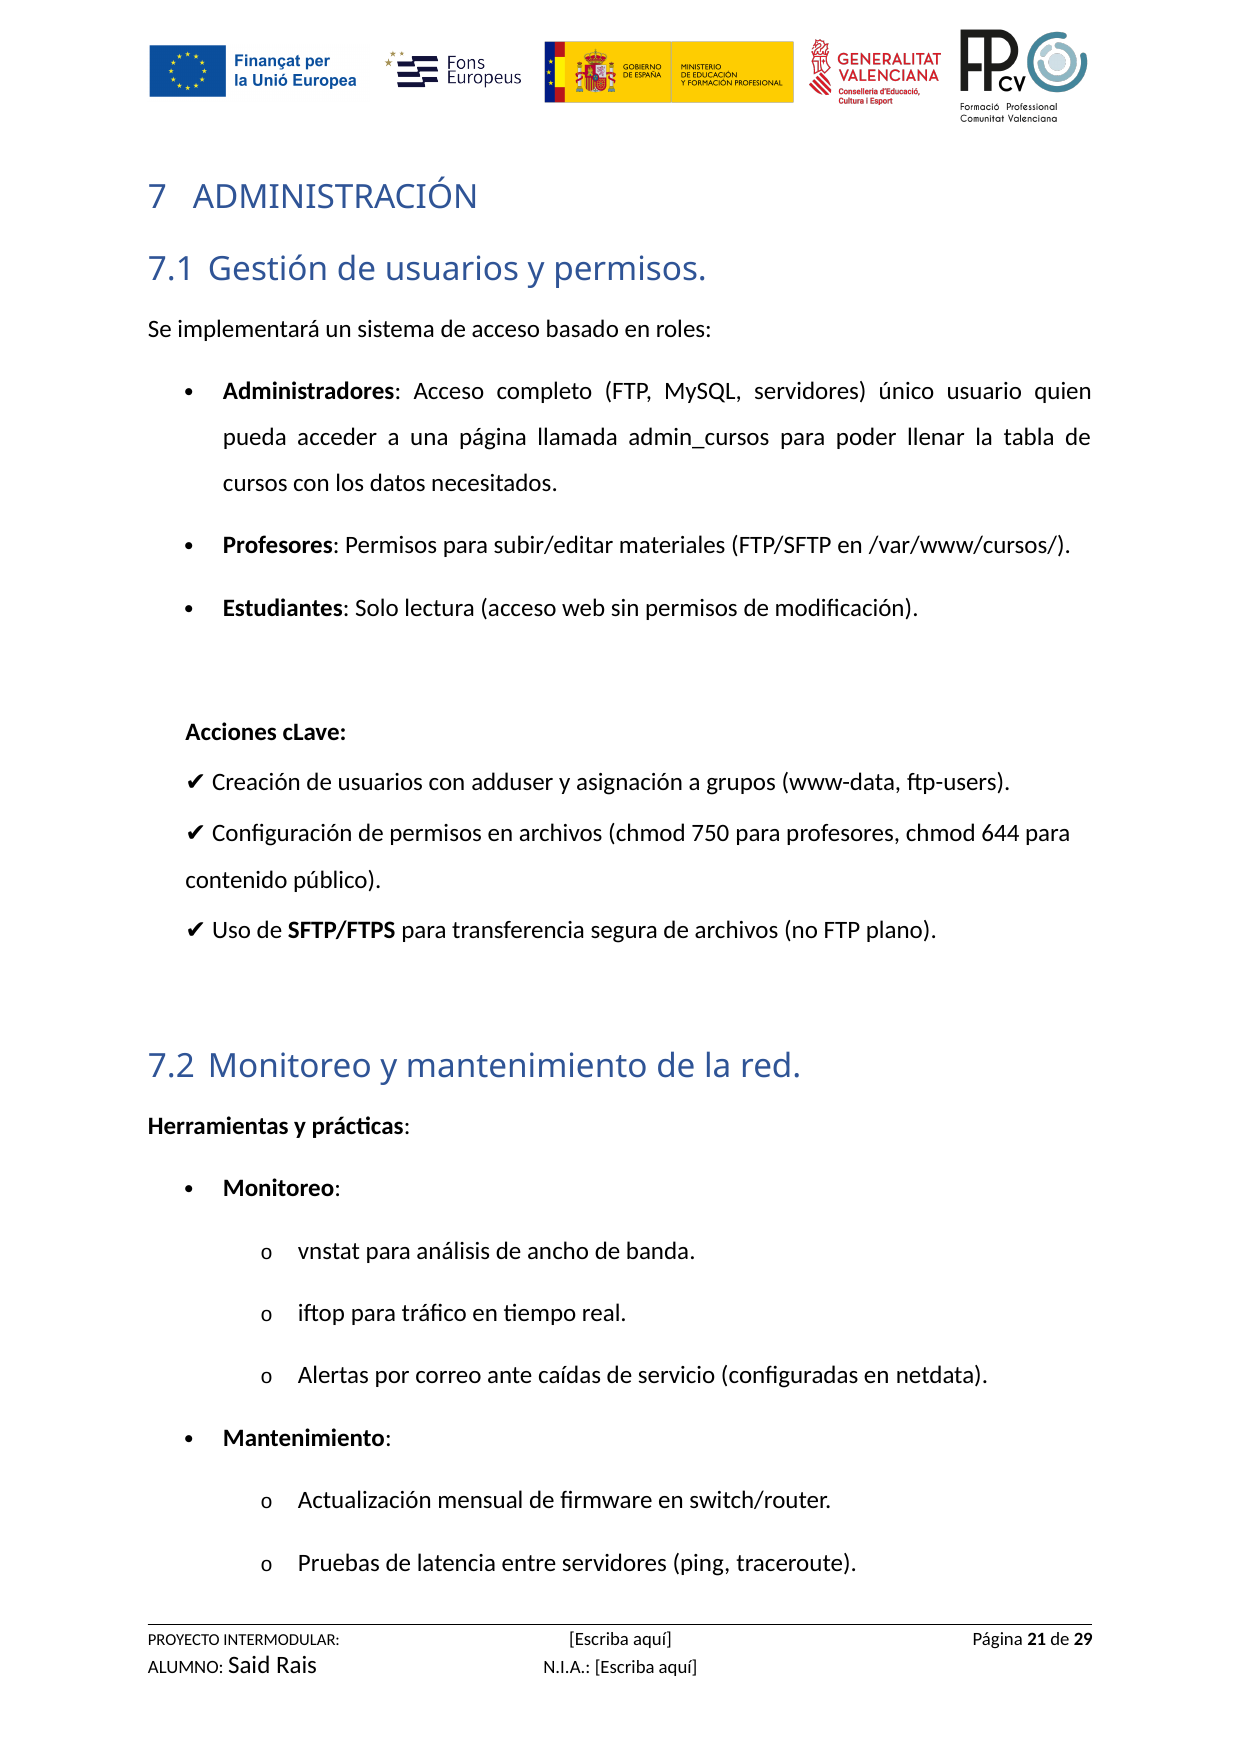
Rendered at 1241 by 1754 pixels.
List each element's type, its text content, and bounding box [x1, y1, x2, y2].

list Alertas por correo ante caídas de servicio (configuradas en netdata). [260, 1360, 1092, 1390]
subtitle ADMINISTRACIÓN [148, 173, 1092, 218]
list Administradores: Acceso completo (FTP, MySQL, servidores) único usuario quien pueda acceder a una página llamada admin_cursos para poder llenar la tabla de cursos con los datos necesitados. [185, 376, 1092, 497]
picture [809, 39, 941, 105]
picture [543, 40, 795, 104]
list Mantenimiento: [185, 1422, 1092, 1453]
text Se implementará un sistema de acceso basado en roles: [148, 313, 1092, 344]
list Monitoreo: [185, 1172, 1092, 1203]
list Estudiantes: Solo lectura (acceso web sin permisos de modificación). [185, 592, 1092, 622]
text Herramientas y prácticas: [148, 1110, 1092, 1141]
picture [384, 50, 530, 94]
list Profesores: Permisos para subir/editar materiales (FTP/SFTP en /var/www/cursos/). [185, 529, 1092, 560]
list Actualización mensual de firmware en switch/router. [260, 1484, 1092, 1515]
text Acciones cLave: ✔ Creación de usuarios con adduser y asignación a grupos (www-data, ftp-users). ✔ Configuración de permisos en archivos (chmod 750 para profesores, chmod 644 para contenido público). ✔ Uso de SFTP/FTPS para transferencia segura de archivos (no FTP plano). [185, 717, 1092, 946]
list Pruebas de latencia entre servidores (ping, traceroute). [260, 1547, 1092, 1577]
picture [147, 44, 370, 102]
subtitle Gestión de usuarios y permisos. [148, 245, 1092, 290]
list vnstat para análisis de ancho de banda. [260, 1235, 1092, 1265]
list iftop para tráfico en tiempo real. [260, 1297, 1092, 1328]
subtitle Monitoreo y mantenimiento de la red. [148, 1042, 1092, 1087]
picture [955, 22, 1091, 127]
